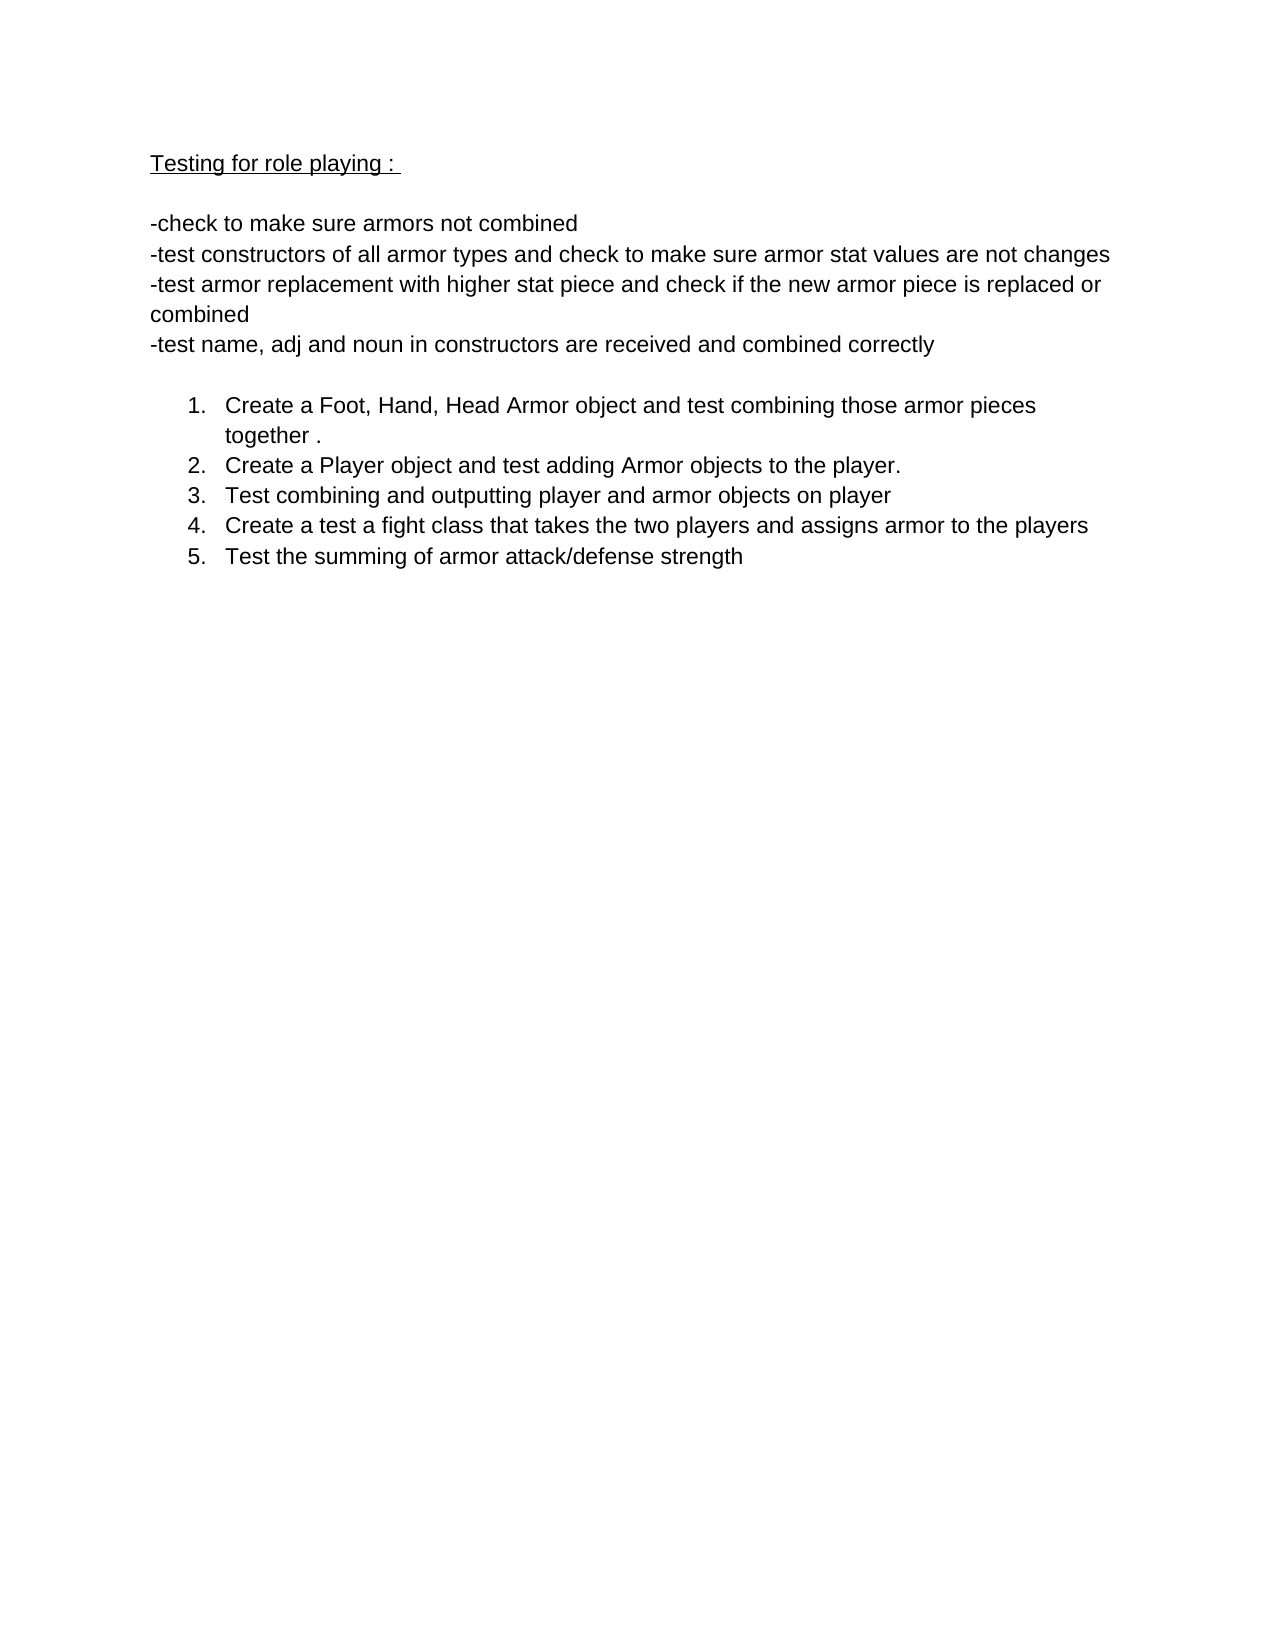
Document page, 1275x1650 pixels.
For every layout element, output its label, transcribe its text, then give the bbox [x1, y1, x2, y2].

text -test constructors of all armor types and check to make sure armor stat values are not changes [150, 241, 1125, 267]
list Create a test a fight class that takes the two players and assigns armor to the players [187, 512, 1125, 539]
list Create a Player object and test adding Armor objects to the player. [187, 452, 1125, 478]
list Test the summing of armor attack/defense strength [187, 543, 1125, 569]
list Create a Foot, Hand, Head Armor object and test combining those armor pieces together . [187, 392, 1125, 448]
text -test armor replacement with higher stat piece and check if the new armor piece is replaced or combined [150, 271, 1125, 327]
text Testing for role playing : [150, 150, 1125, 176]
text -test name, adj and noun in constructors are received and combined correctly [150, 331, 1125, 358]
list Test combining and outputting player and armor objects on player [187, 482, 1125, 509]
text -check to make sure armors not combined [150, 210, 1125, 237]
